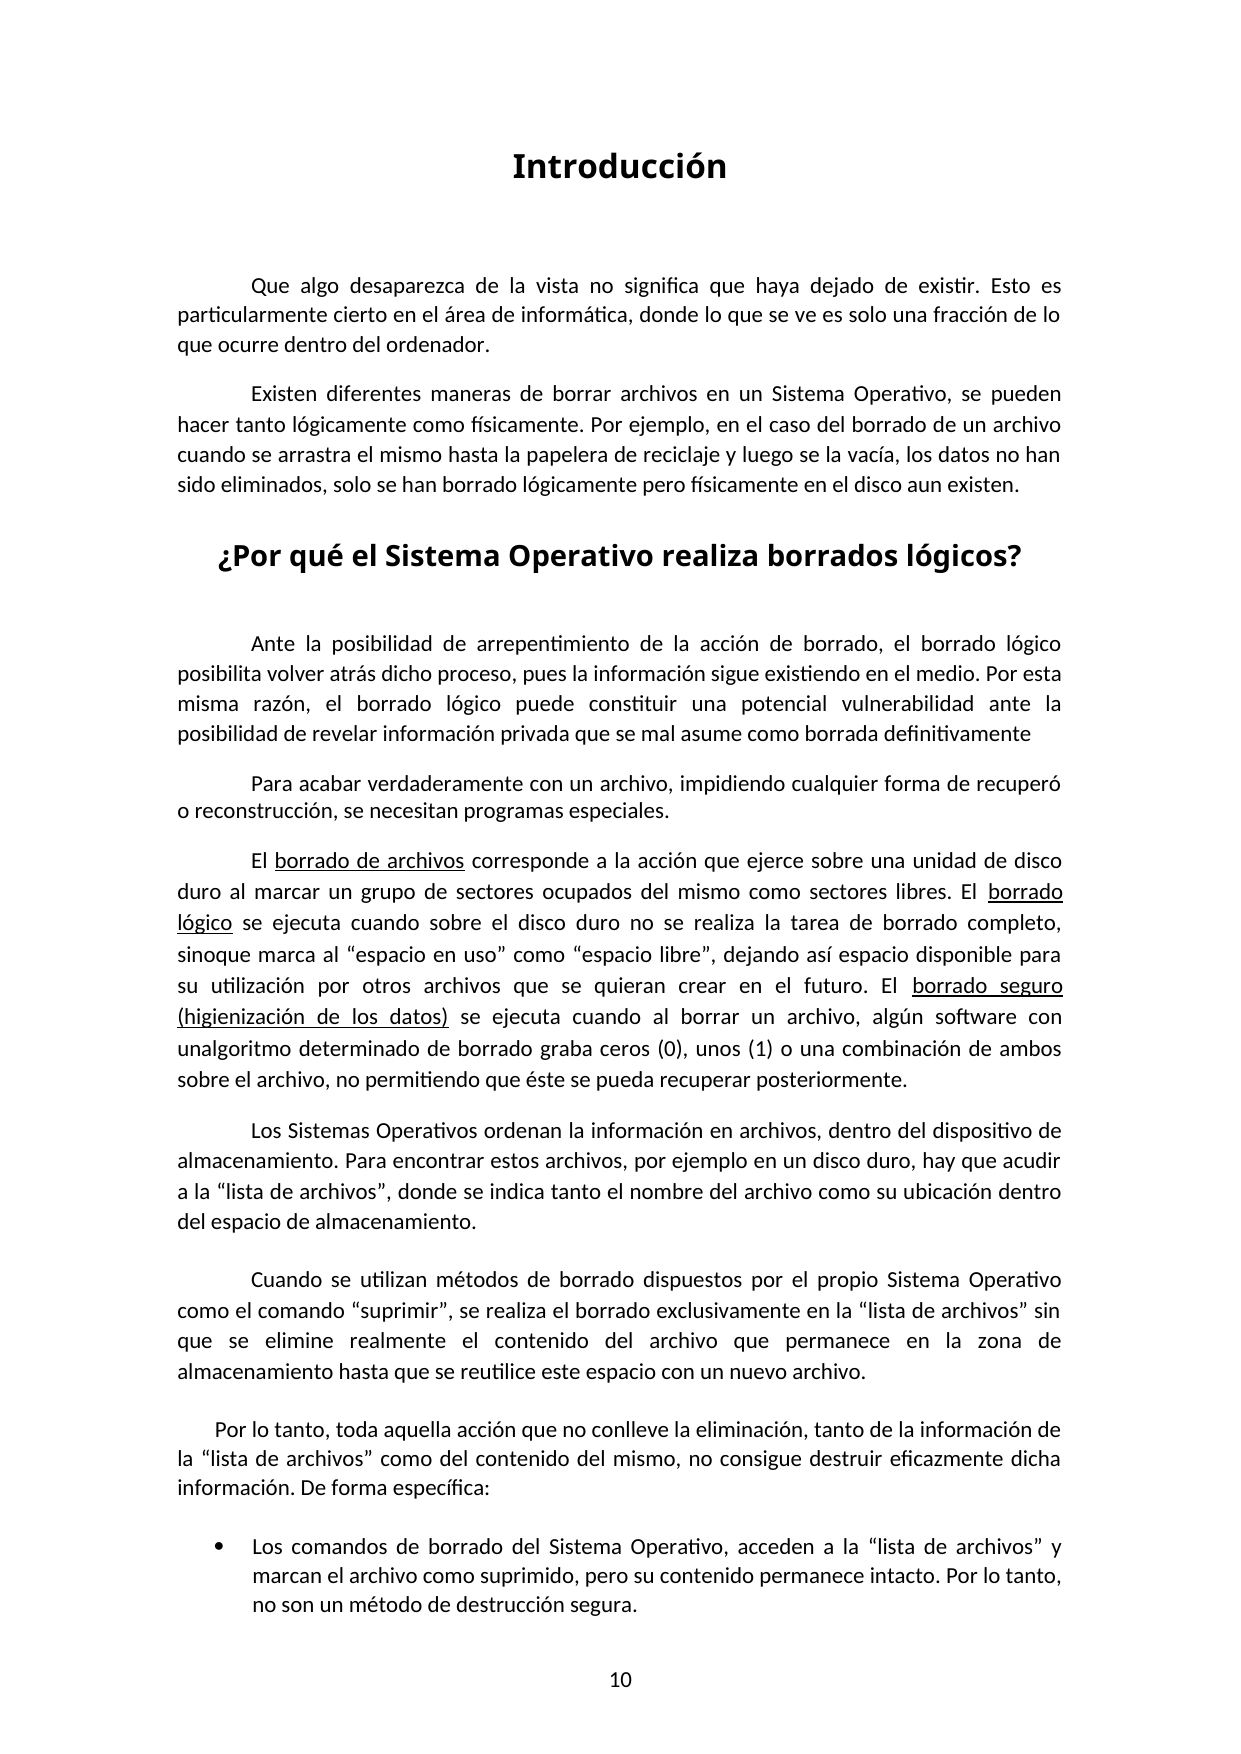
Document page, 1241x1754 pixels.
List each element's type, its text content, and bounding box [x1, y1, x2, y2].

list Los comandos de borrado del Sistema Operativo, acceden a la “lista de archivos” y marcan el archivo como suprimido, pero su contenido permanece intacto. Por lo tanto, no son un método de destrucción segura. [215, 1532, 1063, 1618]
subtitle Introducción [150, 143, 1090, 189]
text Los Sistemas Operativos ordenan la información en archivos, dentro del dispositivo de almacenamiento. Para encontrar estos archivos, por ejemplo en un disco duro, hay que acudir a la “lista de archivos”, donde se indica tanto el nombre del archivo como su ubicación dentro del espacio de almacenamiento. [177, 1116, 1063, 1235]
text El borrado de archivos corresponde a la acción que ejerce sobre una unidad de disco duro al marcar un grupo de sectores ocupados del mismo como sectores libres. El borrado lógico se ejecuta cuando sobre el disco duro no se realiza la tarea de borrado completo, sinoque marca al “espacio en uso” como “espacio libre”, dejando así espacio disponible para su utilización por otros archivos que se quieran crear en el futuro. El borrado seguro (higienización de los datos) se ejecuta cuando al borrar un archivo, algún software con unalgoritmo determinado de borrado graba ceros (0), unos (1) o una combinación de ambos sobre el archivo, no permitiendo que éste se pueda recuperar posteriormente. [177, 846, 1063, 1093]
text 10 [150, 1665, 1090, 1693]
text Que algo desaparezca de la vista no significa que haya dejado de existir. Esto es particularmente cierto en el área de informática, donde lo que se ve es solo una fracción de lo que ocurre dentro del ordenador. [177, 271, 1063, 358]
text Ante la posibilidad de arrepentimiento de la acción de borrado, el borrado lógico posibilita volver atrás dicho proceso, pues la información sigue existiendo en el medio. Por esta misma razón, el borrado lógico puede constituir una potencial vulnerabilidad ante la posibilidad de revelar información privada que se mal asume como borrada definitivamente [177, 629, 1063, 747]
text Existen diferentes maneras de borrar archivos en un Sistema Operativo, se pueden hacer tanto lógicamente como físicamente. Por ejemplo, en el caso del borrado de un archivo cuando se arrastra el mismo hasta la papelera de reciclaje y luego se la vacía, los datos no han sido eliminados, solo se han borrado lógicamente pero físicamente en el disco aun existen. [177, 379, 1063, 498]
text Cuando se utilizan métodos de borrado dispuestos por el propio Sistema Operativo como el comando “suprimir”, se realiza el borrado exclusivamente en la “lista de archivos” sin que se elimine realmente el contenido del archivo que permanece en la zona de almacenamiento hasta que se reutilice este espacio con un nuevo archivo. [177, 1265, 1063, 1385]
subtitle ¿Por qué el Sistema Operativo realiza borrados lógicos? [150, 536, 1090, 575]
text Para acabar verdaderamente con un archivo, impidiendo cualquier forma de recuperó o reconstrucción, se necesitan programas especiales. [177, 769, 1063, 824]
text Por lo tanto, toda aquella acción que no conlleve la eliminación, tanto de la información de la “lista de archivos” como del contenido del mismo, no consigue destruir eficazmente dicha información. De forma específica: [177, 1415, 1063, 1501]
